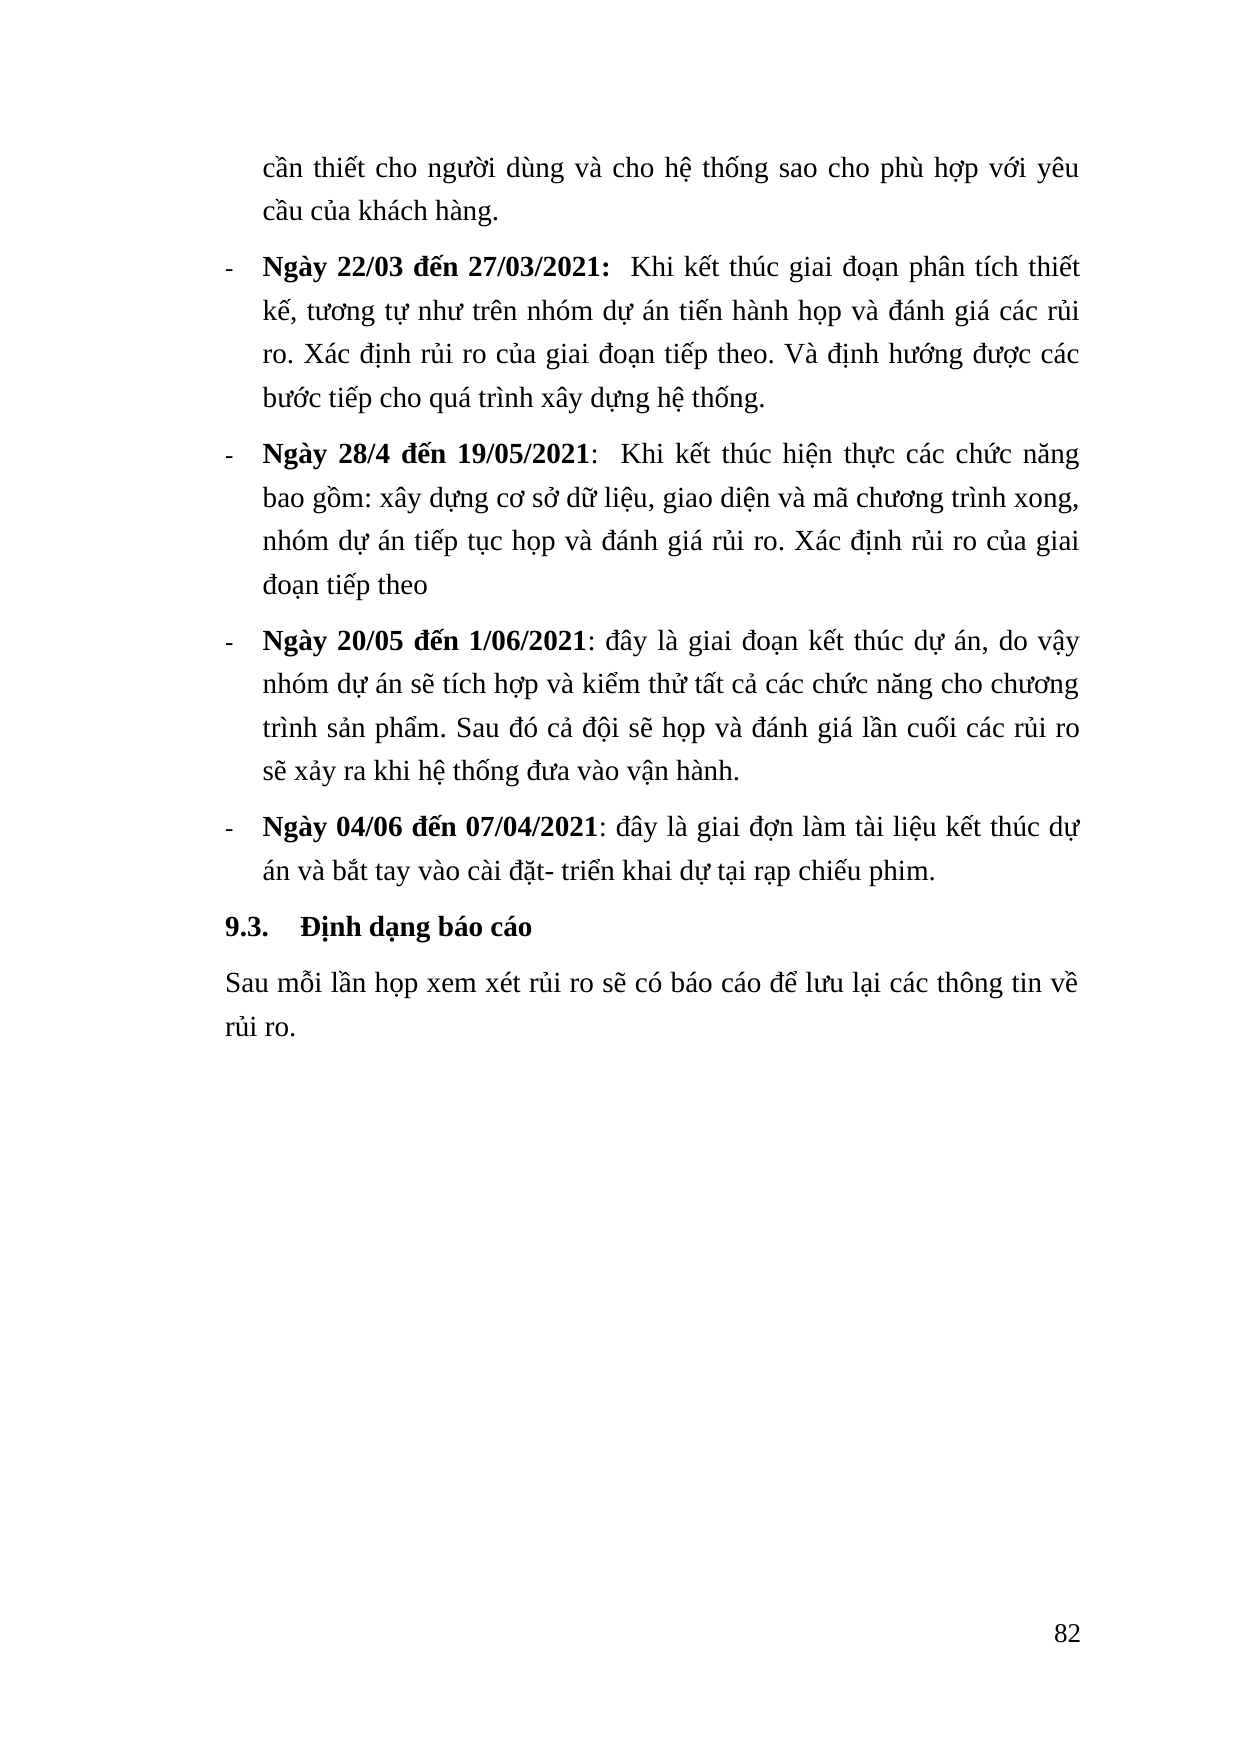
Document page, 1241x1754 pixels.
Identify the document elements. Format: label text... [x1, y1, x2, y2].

text Sau mỗi lần họp xem xét rủi ro sẽ có báo cáo để lưu lại các thông tin về rủi ro. [225, 965, 1081, 1042]
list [225, 150, 1081, 227]
list Ngày 22/03 đến 27/03/2021: Khi kết thúc giai đoạn phân tích thiết kế, tương tự như trên nhóm dự án tiến hành họp và đánh giá các rủi ro. Xác định rủi ro của giai đoạn tiếp theo. Và định hướng được các bước tiếp cho quá trình xây dựng hệ thống. [225, 249, 1081, 414]
list Định dạng báo cáo [225, 909, 1081, 943]
list Ngày 28/4 đến 19/05/2021: Khi kết thúc hiện thực các chức năng bao gồm: xây dựng cơ sở dữ liệu, giao diện và mã chương trình xong, nhóm dự án tiếp tục họp và đánh giá rủi ro. Xác định rủi ro của giai đoạn tiếp theo [225, 436, 1081, 600]
list Ngày 04/06 đến 07/04/2021: đây là giai đợn làm tài liệu kết thúc dự án và bắt tay vào cài đặt- triển khai dự tại rạp chiếu phim. [225, 809, 1081, 887]
list Ngày 20/05 đến 1/06/2021: đây là giai đoạn kết thúc dự án, do vậy nhóm dự án sẽ tích hợp và kiểm thử tất cả các chức năng cho chương trình sản phẩm. Sau đó cả đội sẽ họp và đánh giá lần cuối các rủi ro sẽ xảy ra khi hệ thống đưa vào vận hành. [225, 623, 1081, 787]
